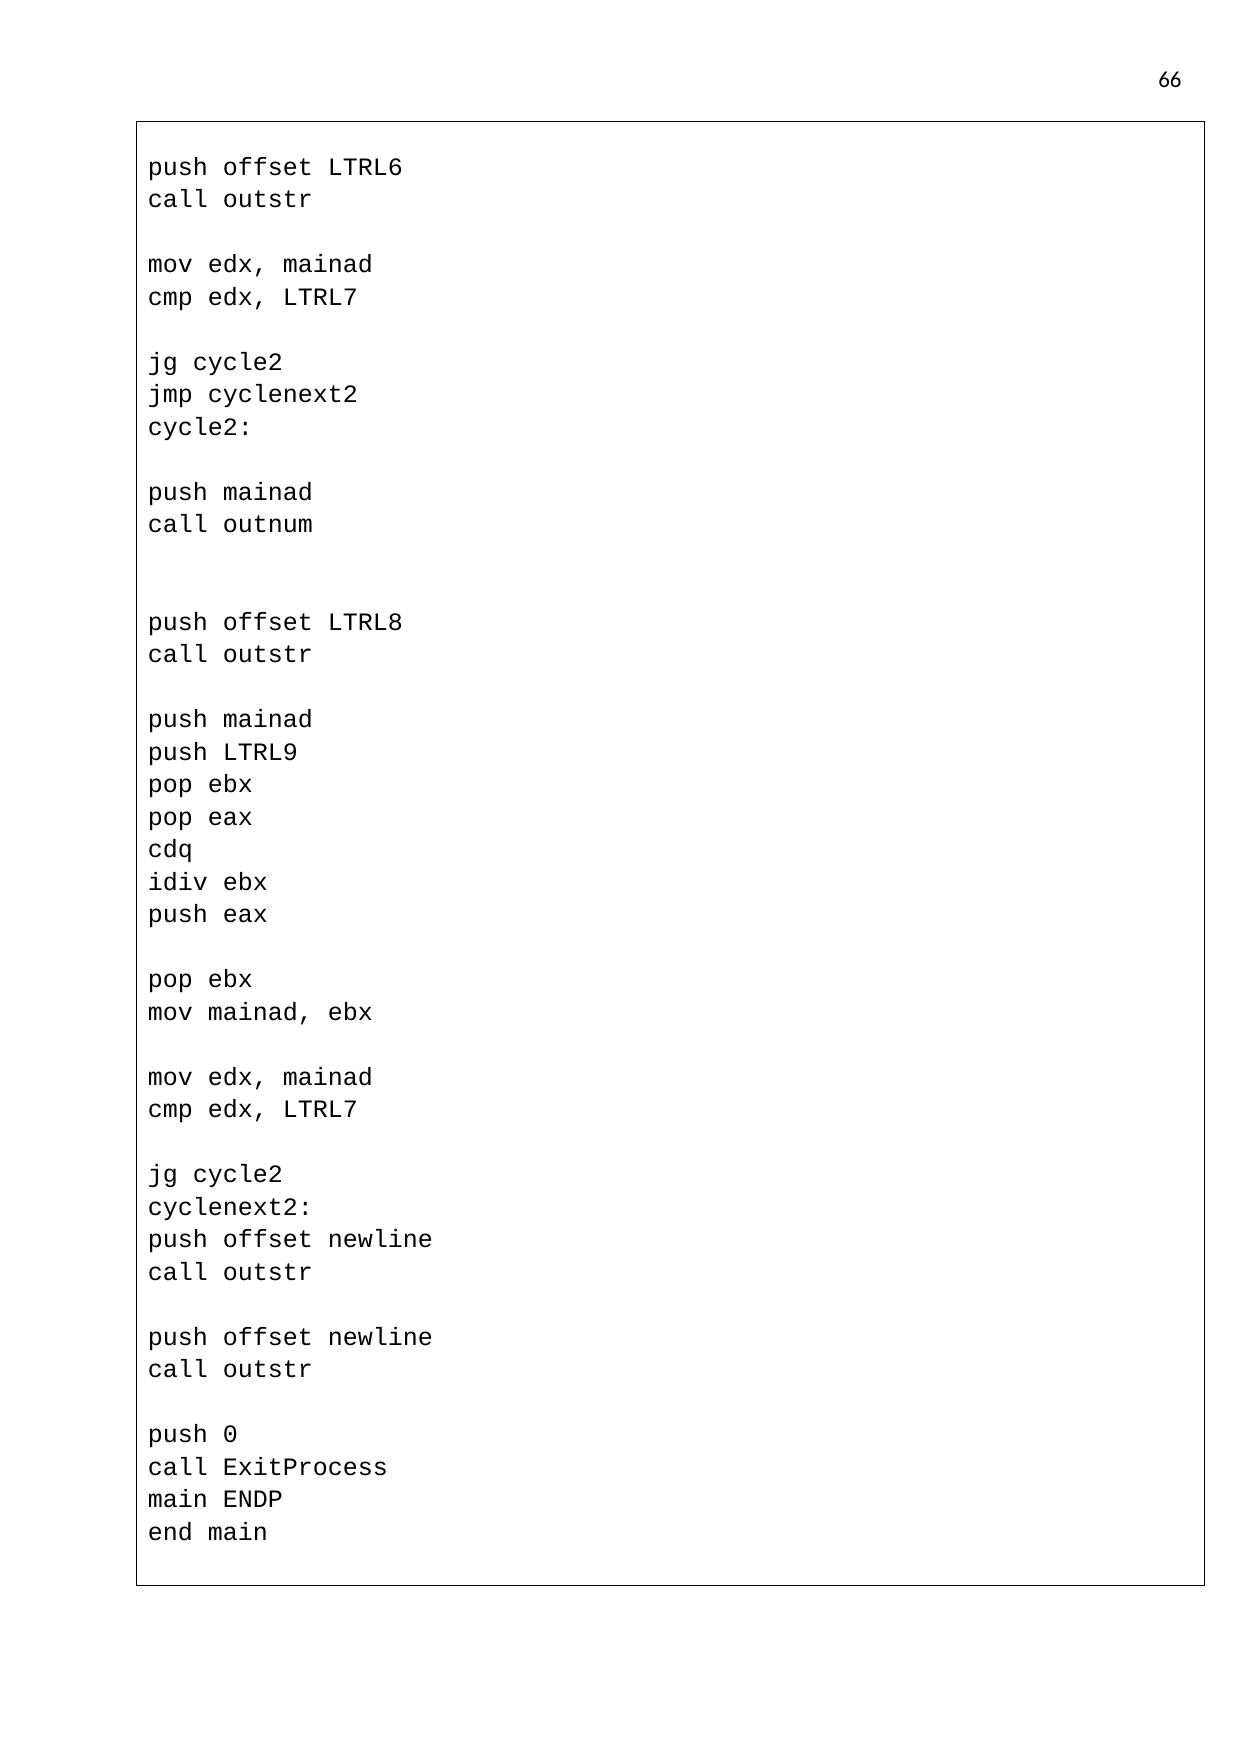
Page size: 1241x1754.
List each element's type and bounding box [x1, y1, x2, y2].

table_header [137, 122, 1204, 1585]
